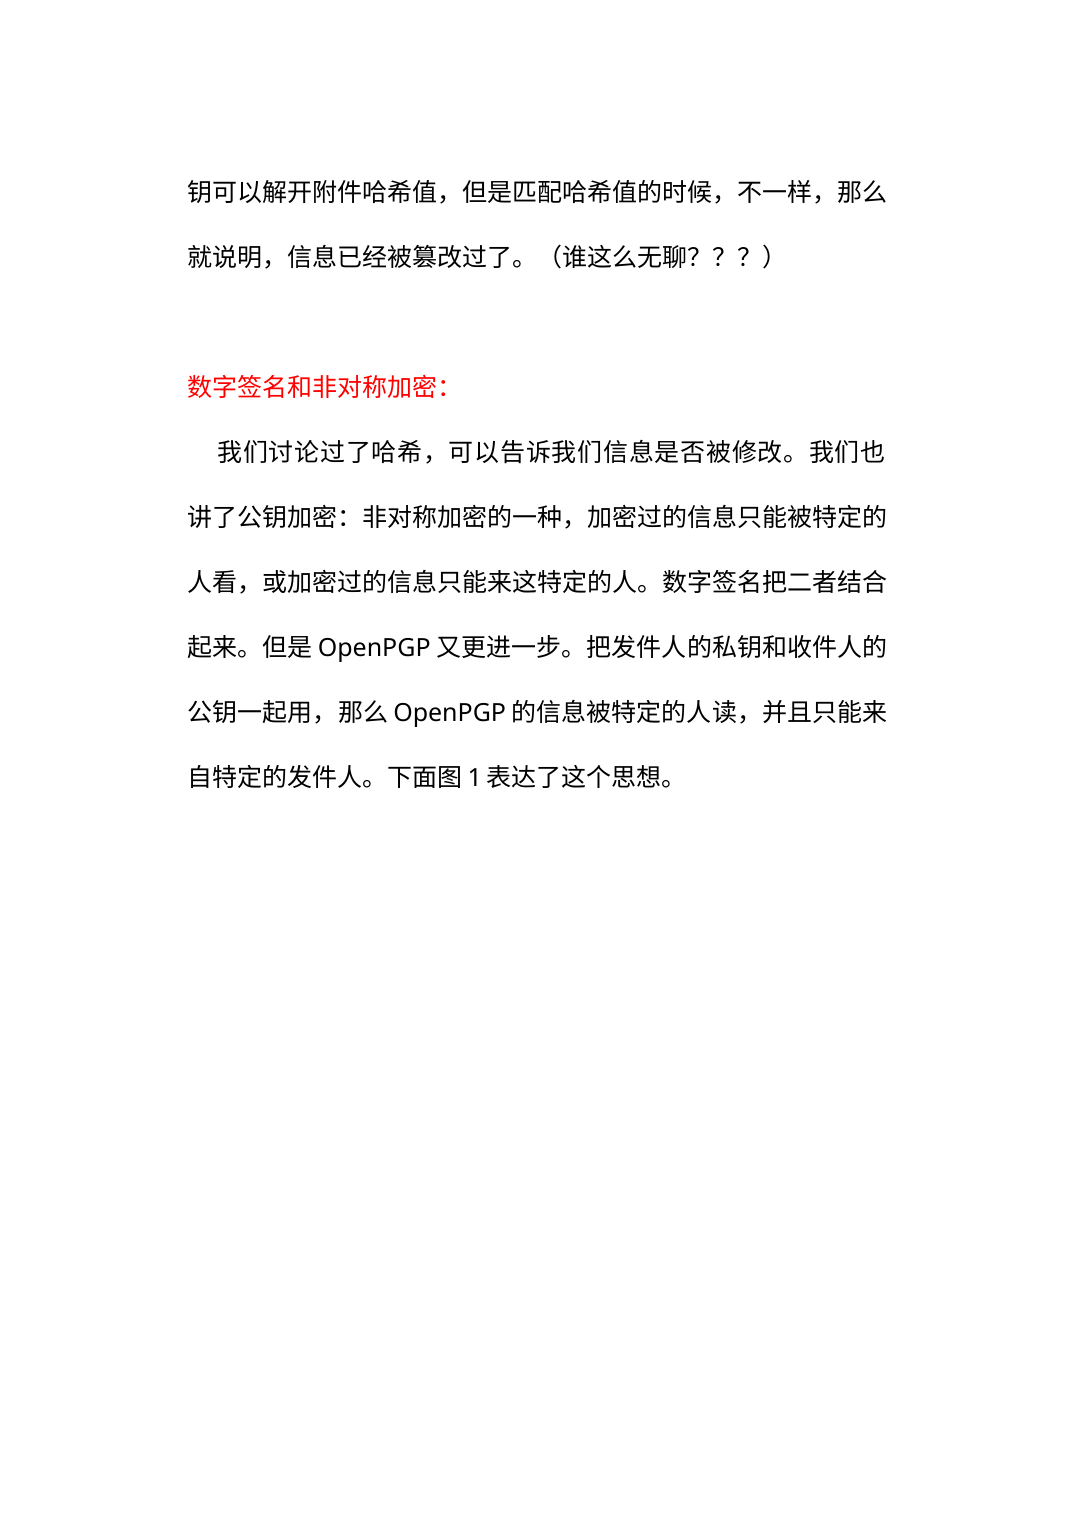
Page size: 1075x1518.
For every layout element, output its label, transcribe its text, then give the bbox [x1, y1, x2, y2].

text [187, 158, 888, 288]
text 我们讨论过了哈希，可以告诉我们信息是否被修改。我们也讲了公钥加密：非对称加密的一种，加密过的信息只能被特定的人看，或加密过的信息只能来这特定的人。数字签名把二者结合起来。但是OpenPGP又更进一步。把发件人的私钥和收件人的公钥一起用，那么OpenPGP的信息被特定的人读，并且只能来自特定的发件人。下面图1表达了这个思想。 [187, 418, 888, 808]
text 数字签名和非对称加密： [187, 353, 888, 418]
